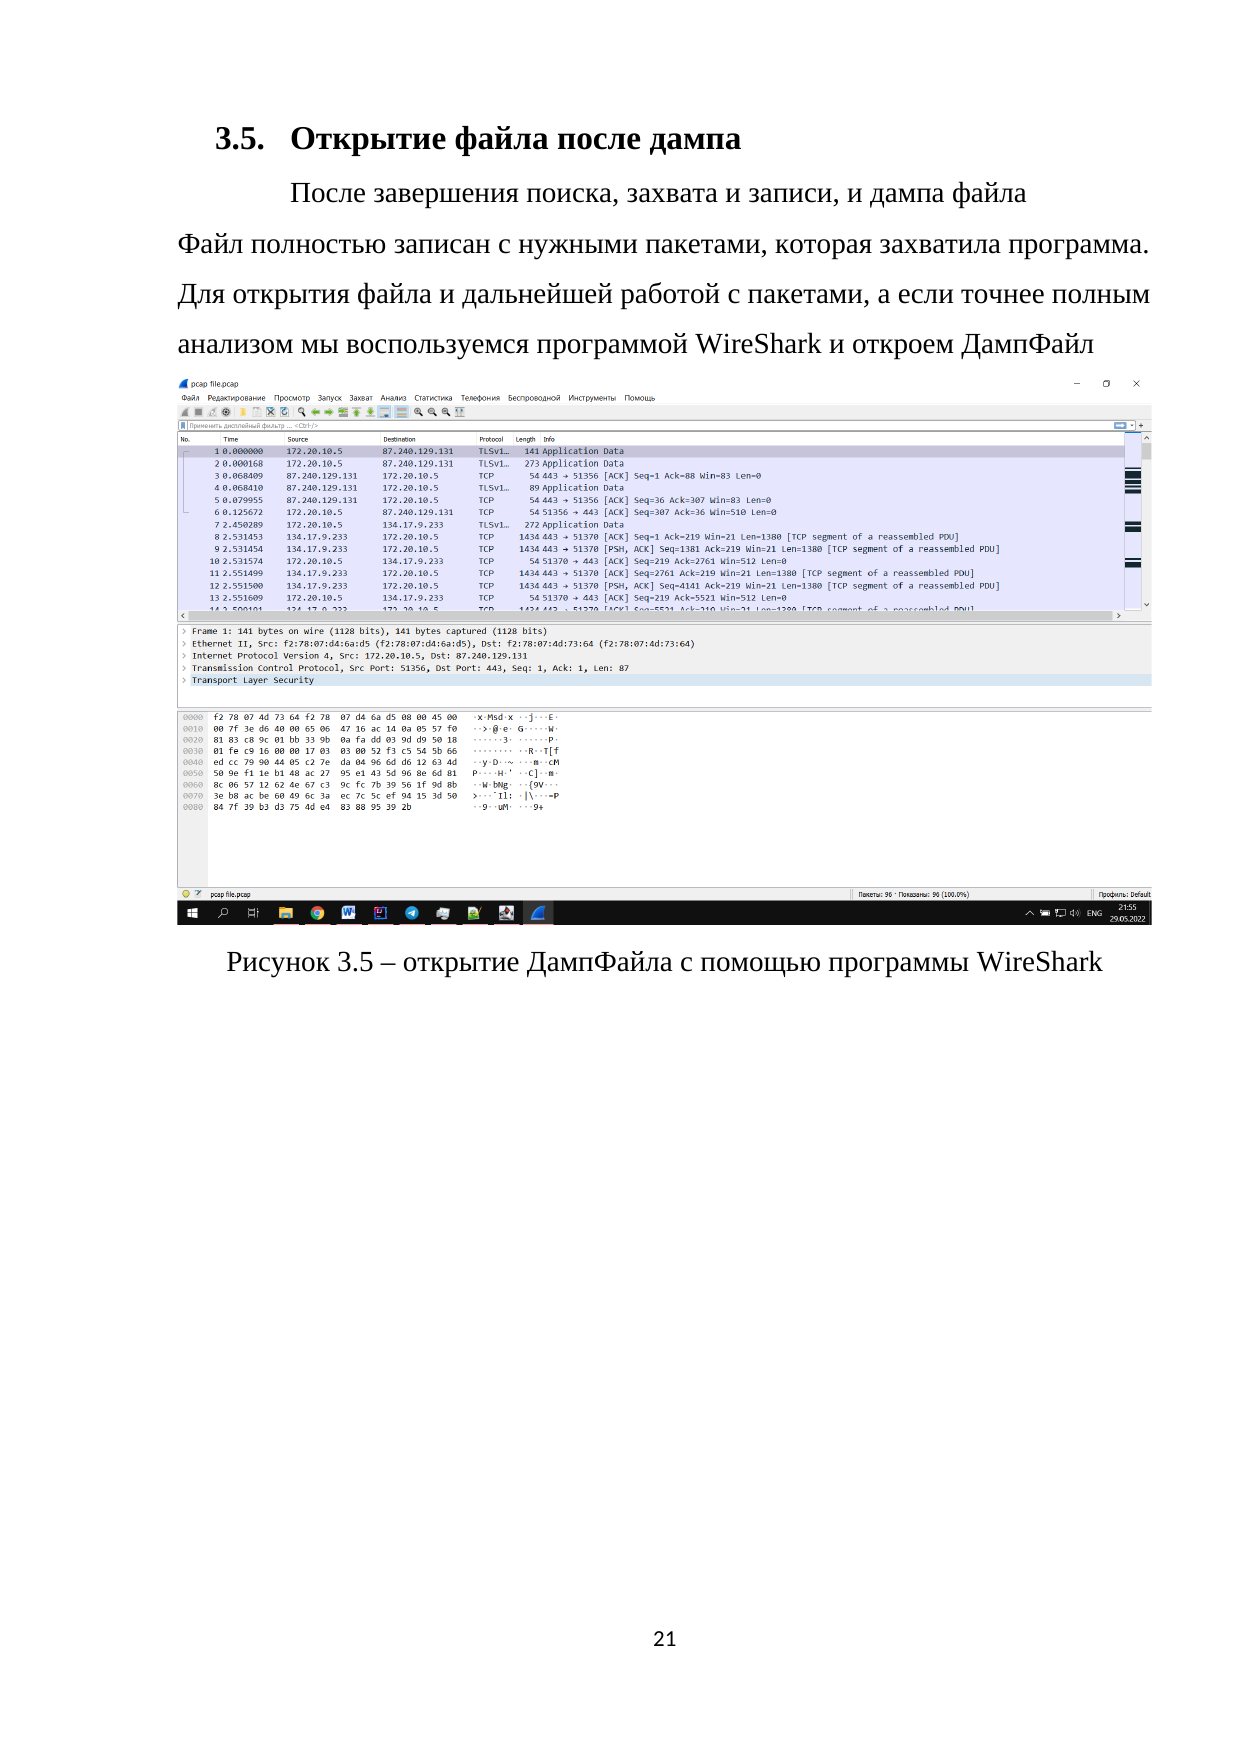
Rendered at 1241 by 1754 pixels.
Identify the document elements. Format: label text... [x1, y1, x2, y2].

text Рисунок 3.5 – открытие ДампФайла с помощью программы WireShark [177, 944, 1152, 977]
picture [177, 376, 1152, 925]
text После завершения поиска, захвата и записи, и дампа файла [290, 176, 1152, 209]
text Файл полностью записан с нужными пакетами, которая захватила программа. Для открытия файла и дальнейшей работой с пакетами, а если точнее полным анализом мы воспользуемся программой WireShark и откроем ДампФайл [177, 226, 1152, 360]
list Открытие файла после дампа [215, 118, 1152, 156]
